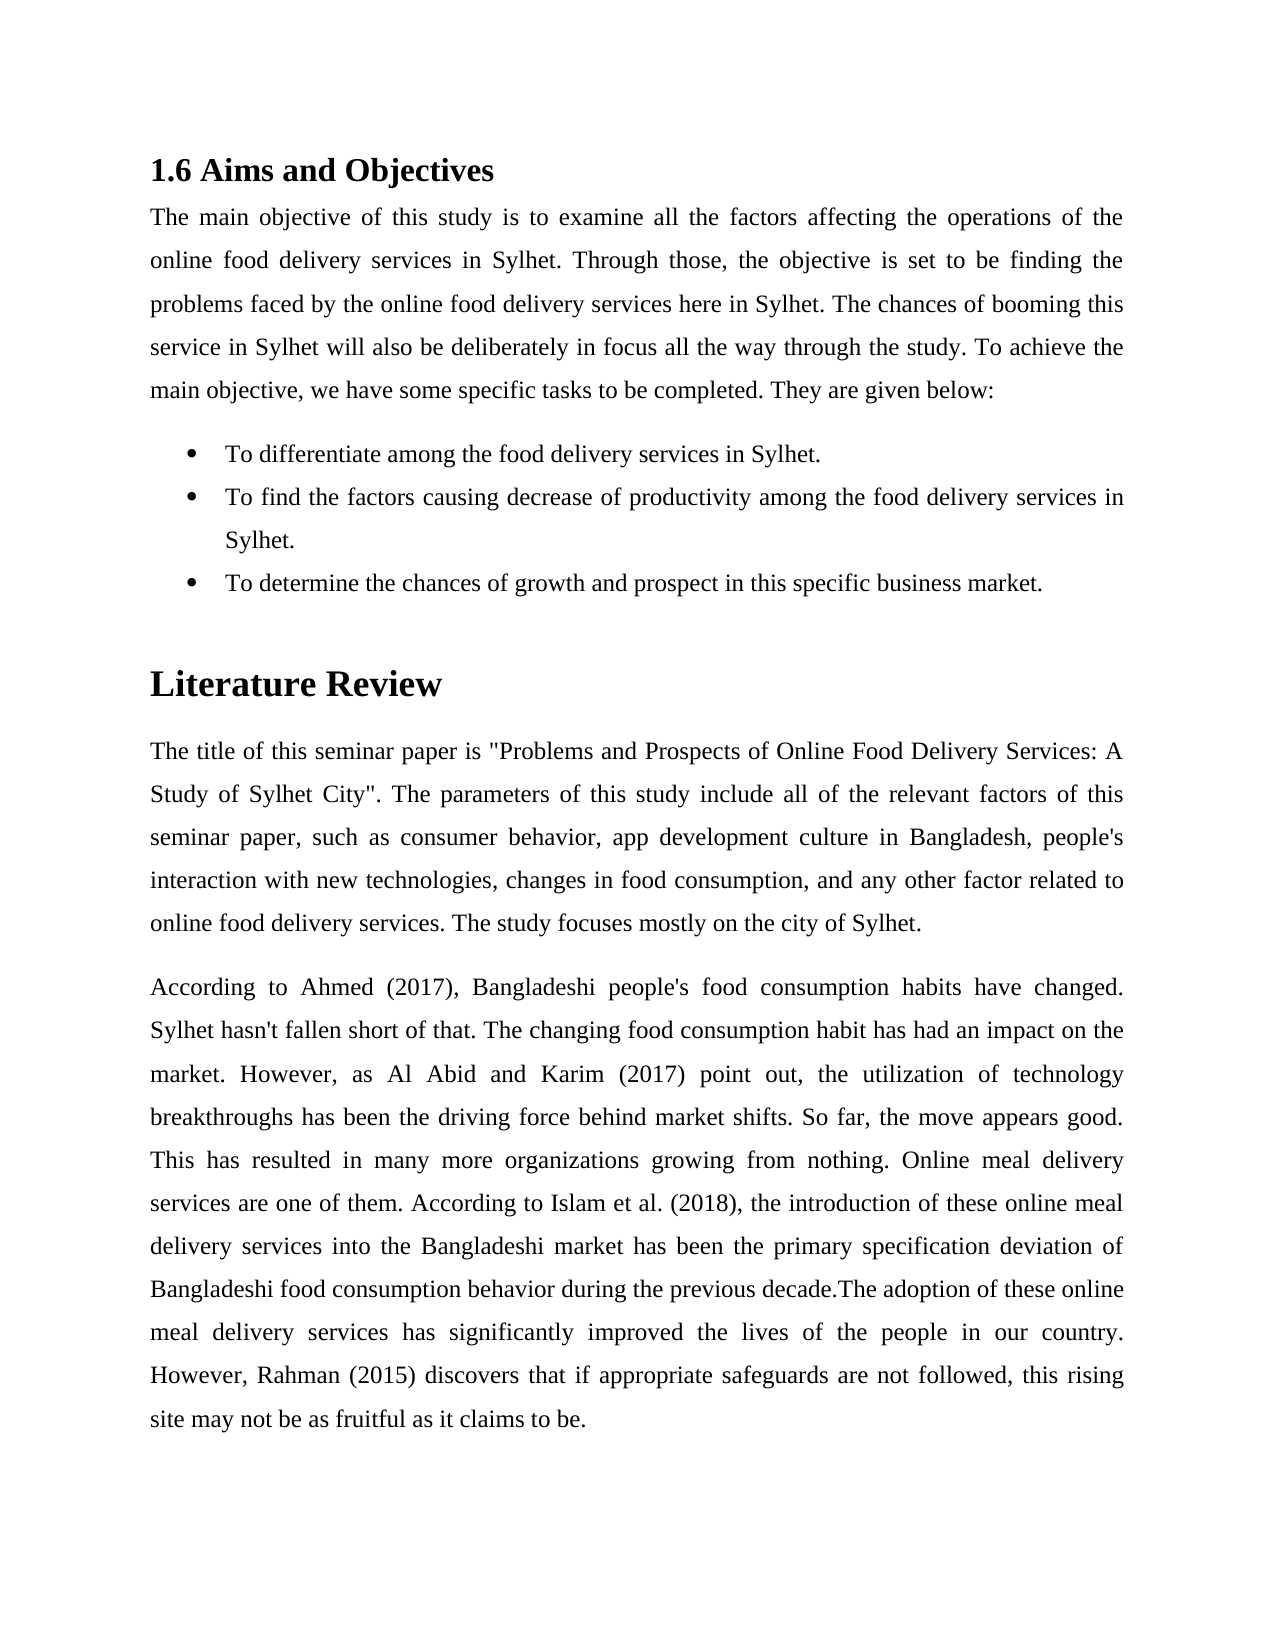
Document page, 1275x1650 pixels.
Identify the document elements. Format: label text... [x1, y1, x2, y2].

subtitle Literature Review [150, 661, 1125, 704]
list To determine the chances of growth and prospect in this specific business market. [187, 568, 1125, 597]
text According to Ahmed (2017), Bangladeshi people's food consumption habits have changed. Sylhet hasn't fallen short of that. The changing food consumption habit has had an impact on the market. However, as Al Abid and Karim (2017) point out, the utilization of technology breakthroughs has been the driving force behind market shifts. So far, the move appears good. This has resulted in many more organizations growing from nothing. Online meal delivery services are one of them. According to Islam et al. (2018), the introduction of these online meal delivery services into the Bangladeshi market has been the primary specification deviation of Bangladeshi food consumption behavior during the previous decade.The adoption of these online meal delivery services has significantly improved the lives of the people in our country. However, Rahman (2015) discovers that if appropriate safeguards are not followed, this rising site may not be as fruitful as it claims to be. [150, 972, 1125, 1432]
text The main objective of this study is to examine all the factors affecting the operations of the online food delivery services in Sylhet. Through those, the objective is set to be finding the problems faced by the online food delivery services here in Sylhet. The chances of booming this service in Sylhet will also be deliberately in focus all the way through the study. To achieve the main objective, we have some specific tasks to be completed. They are given below: [150, 202, 1125, 404]
subtitle 1.6 Aims and Objectives [150, 150, 1125, 188]
text The title of this seminar paper is "Problems and Prospects of Online Food Delivery Services: A Study of Sylhet City". The parameters of this study include all of the relevant factors of this seminar paper, such as consumer behavior, app development culture in Bangladesh, people's interaction with new technologies, changes in food consumption, and any other factor related to online food delivery services. The study focuses mostly on the city of Sylhet. [150, 736, 1125, 937]
list To differentiate among the food delivery services in Sylhet. [187, 439, 1125, 468]
list To find the factors causing decrease of productivity among the food delivery services in Sylhet. [187, 482, 1125, 554]
